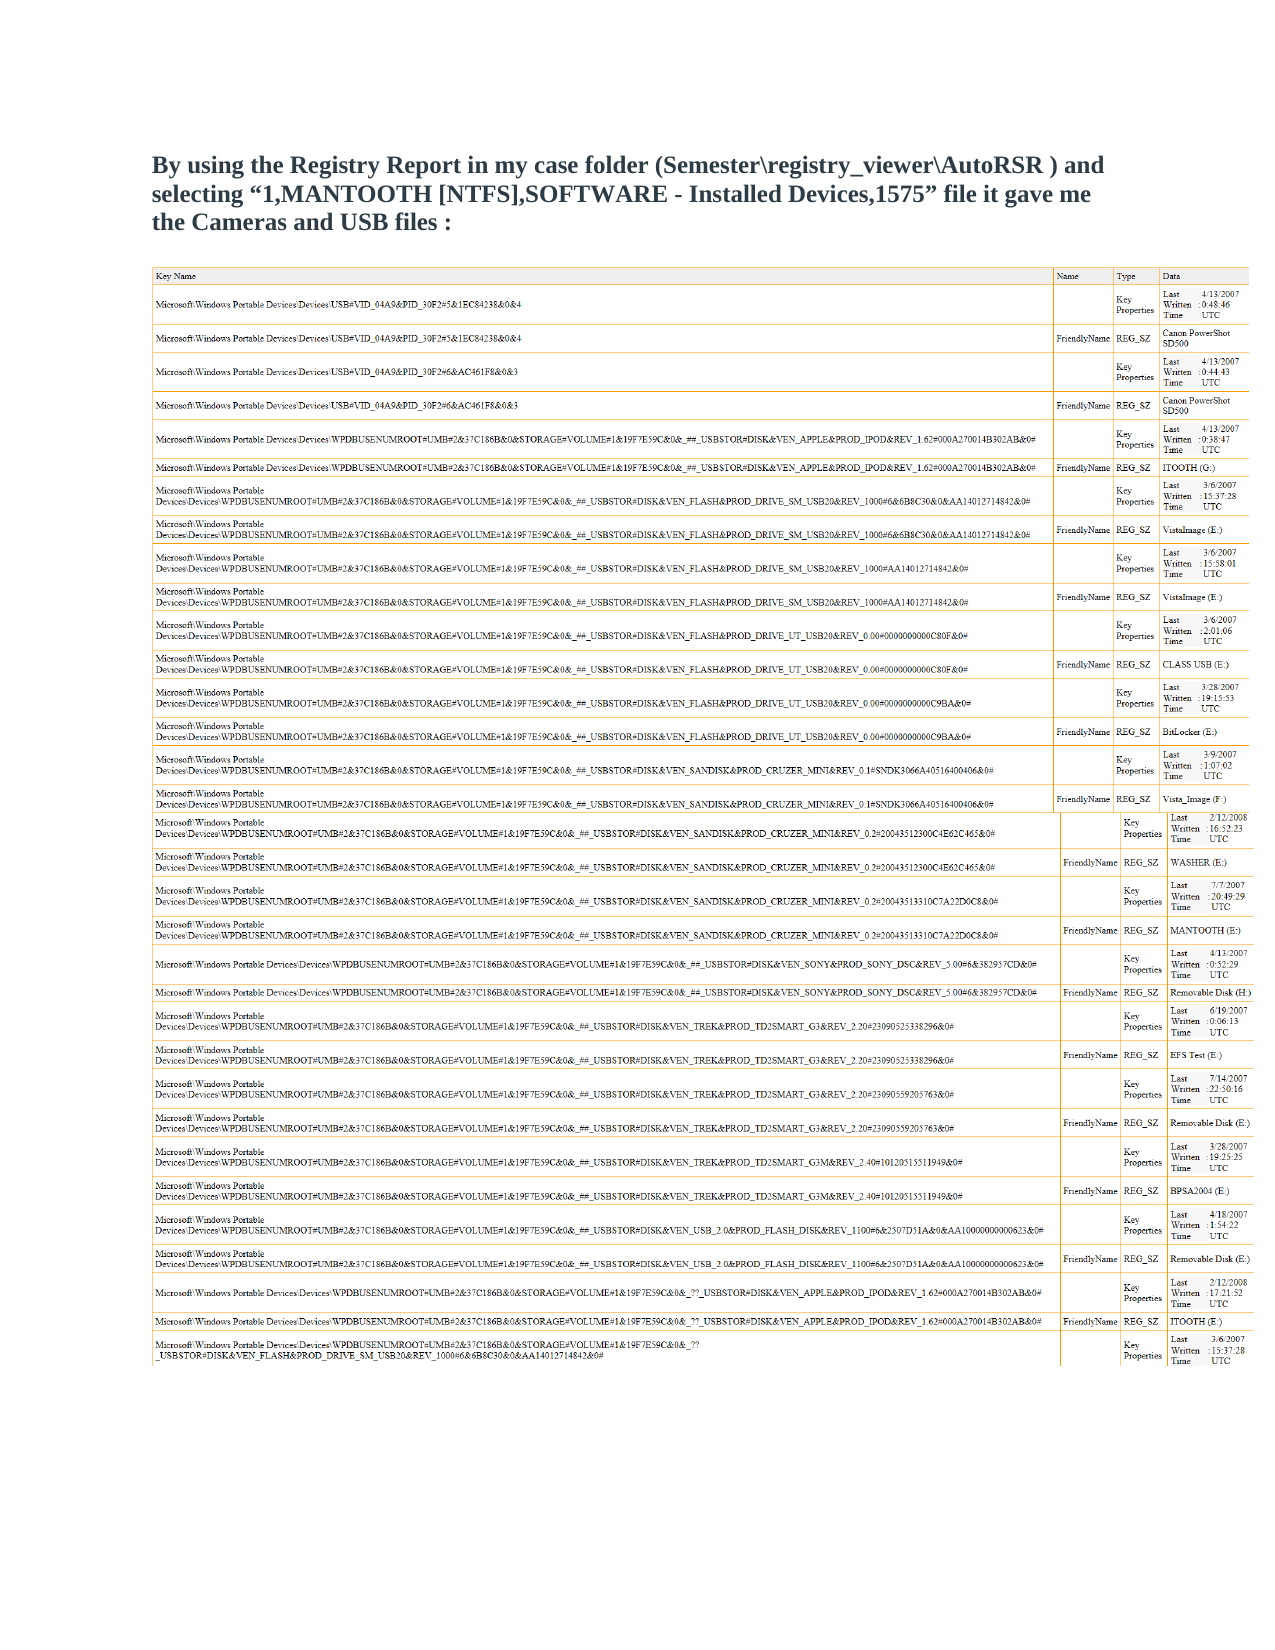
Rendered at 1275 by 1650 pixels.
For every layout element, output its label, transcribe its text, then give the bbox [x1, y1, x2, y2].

picture [151, 265, 1254, 1366]
text By using the Registry Report in my case folder (Semester\registry_viewer\AutoRSR ) and selecting “1,MANTOOTH [NTFS],SOFTWARE - Installed Devices,1575” file it gave me the Cameras and USB files : [152, 150, 1125, 236]
